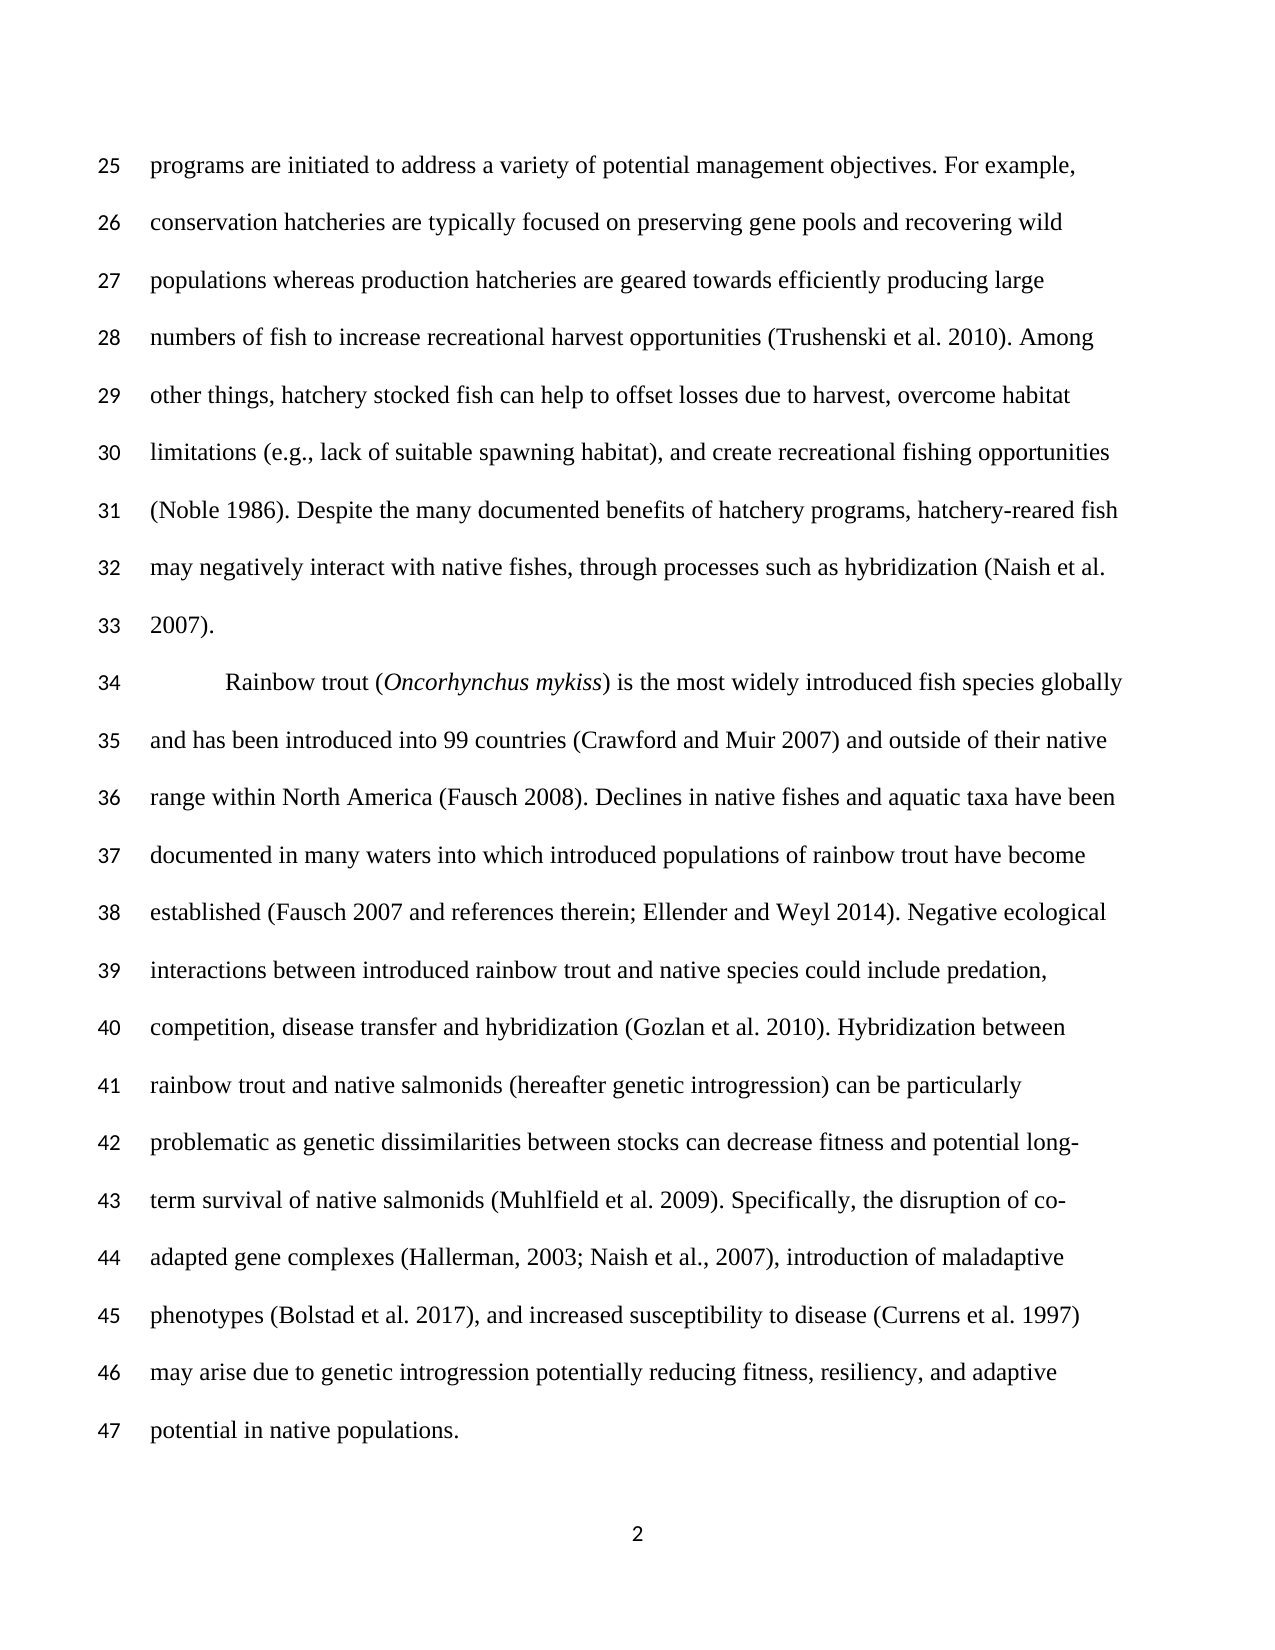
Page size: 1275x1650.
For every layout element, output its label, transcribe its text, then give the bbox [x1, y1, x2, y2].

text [150, 150, 1125, 639]
text Rainbow trout (Oncorhynchus mykiss) is the most widely introduced fish species globally and has been introduced into 99 countries (Crawford and Muir 2007) and outside of their native range within North America (Fausch 2008). Declines in native fishes and aquatic taxa have been documented in many waters into which introduced populations of rainbow trout have become established (Fausch 2007 and references therein; Ellender and Weyl 2014). Negative ecological interactions between introduced rainbow trout and native species could include predation, competition, disease transfer and hybridization (Gozlan et al. 2010). Hybridization between rainbow trout and native salmonids (hereafter genetic introgression) can be particularly problematic as genetic dissimilarities between stocks can decrease fitness and potential long-term survival of native salmonids (Muhlfield et al. 2009). Specifically, the disruption of co-adapted gene complexes (Hallerman, 2003; Naish et al., 2007), introduction of maladaptive phenotypes (Bolstad et al. 2017), and increased susceptibility to disease (Currens et al. 1997) may arise due to genetic introgression potentially reducing fitness, resiliency, and adaptive potential in native populations. [150, 667, 1125, 1444]
